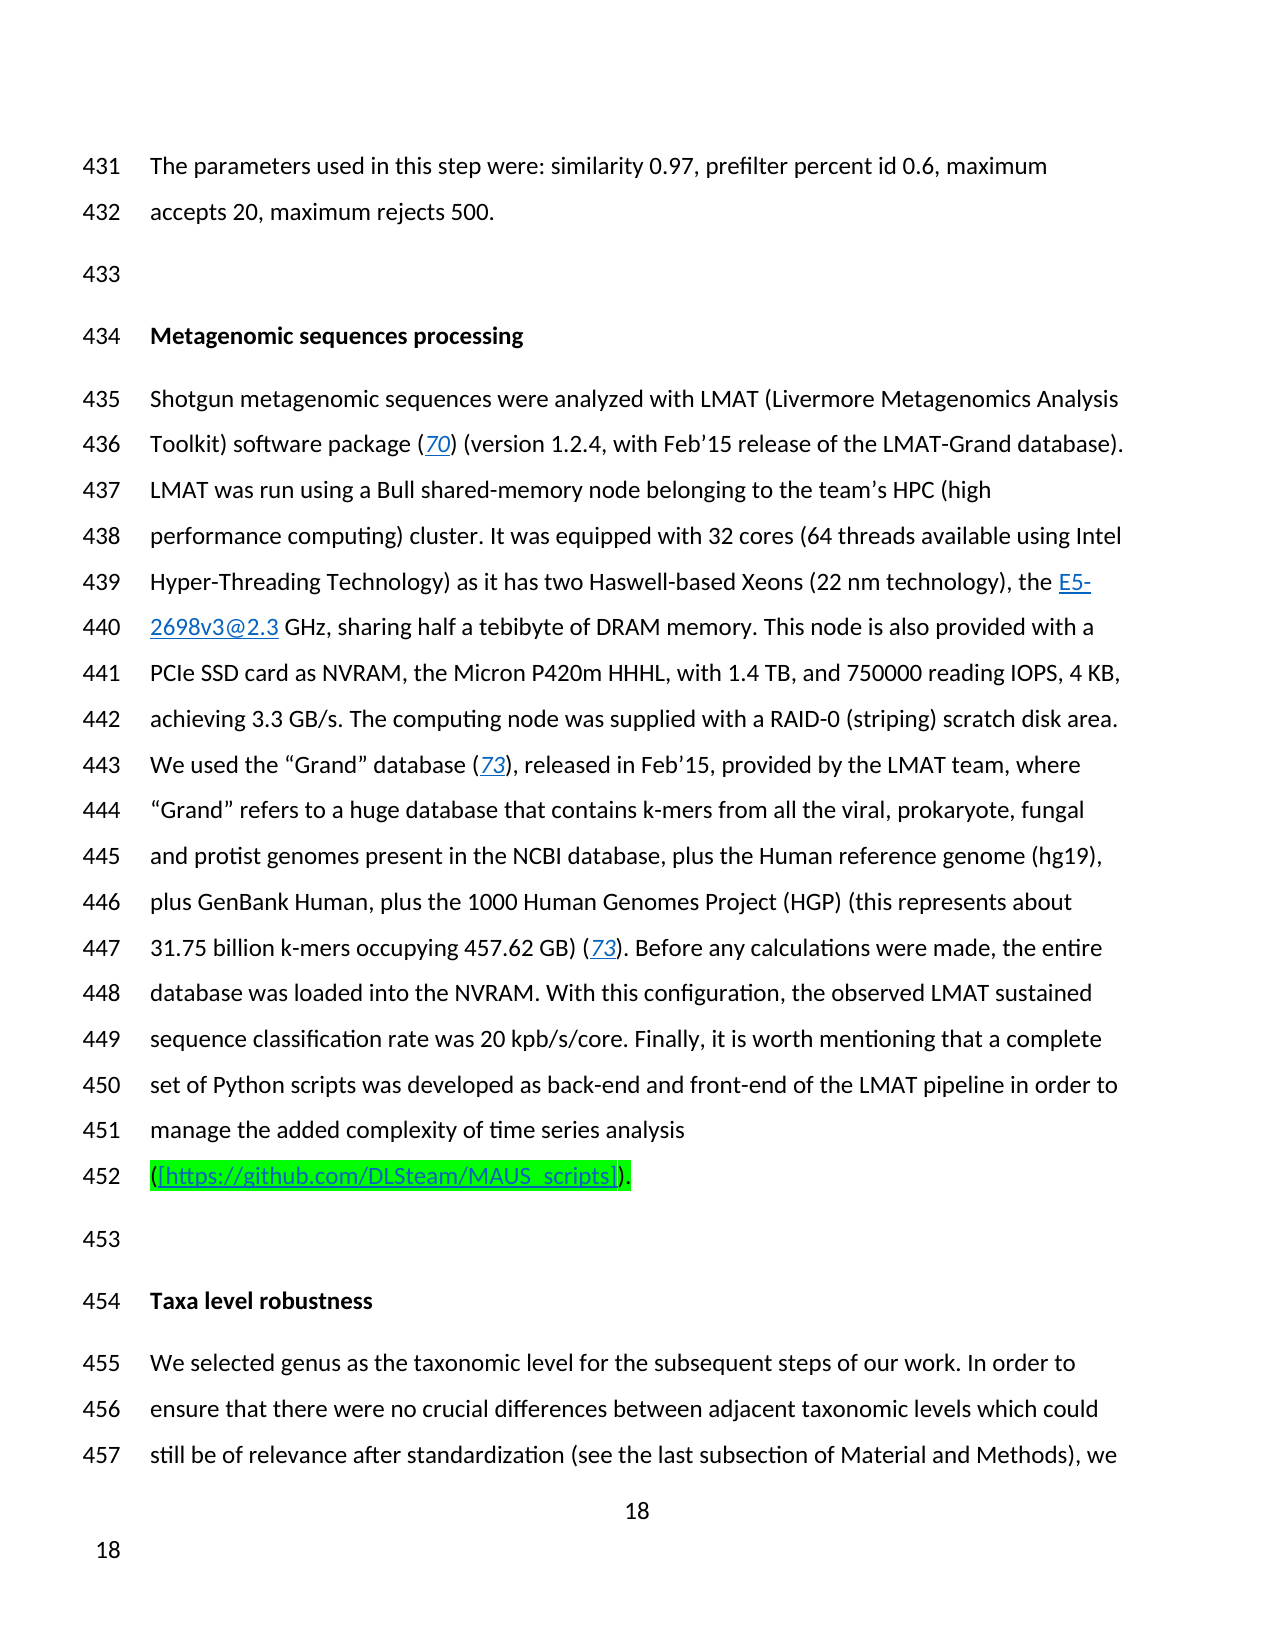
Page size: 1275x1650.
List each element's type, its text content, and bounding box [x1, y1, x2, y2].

text Shotgun metagenomic sequences were analyzed with LMAT (Livermore Metagenomics Analysis Toolkit) software package (70) (version 1.2.4, with Feb’15 release of the LMAT-Grand database). LMAT was run using a Bull shared-memory node belonging to the team’s HPC (high performance computing) cluster. It was equipped with 32 cores (64 threads available using Intel Hyper-Threading Technology) as it has two Haswell-based Xeons (22 nm technology), the E5-2698v3@2.3 GHz, sharing half a tebibyte of DRAM memory. This node is also provided with a PCIe SSD card as NVRAM, the Micron P420m HHHL, with 1.4 TB, and 750000 reading IOPS, 4 KB, achieving 3.3 GB/s. The computing node was supplied with a RAID-0 (striping) scratch disk area. We used the “Grand” database (73), released in Feb’15, provided by the LMAT team, where “Grand” refers to a huge database that contains k-mers from all the viral, prokaryote, fungal and protist genomes present in the NCBI database, plus the Human reference genome (hg19), plus GenBank Human, plus the 1000 Human Genomes Project (HGP) (this represents about 31.75 billion k-mers occupying 457.62 GB) (73). Before any calculations were made, the entire database was loaded into the NVRAM. With this configuration, the observed LMAT sustained sequence classification rate was 20 kpb/s/core. Finally, it is worth mentioning that a complete set of Python scripts was developed as back-end and front-end of the LMAT pipeline in order to manage the added complexity of time series analysis ([https://github.com/DLSteam/MAUS_scripts]). [150, 383, 1125, 1191]
text Metagenomic sequences processing [150, 321, 1125, 351]
text Taxa level robustness [150, 1285, 1125, 1316]
